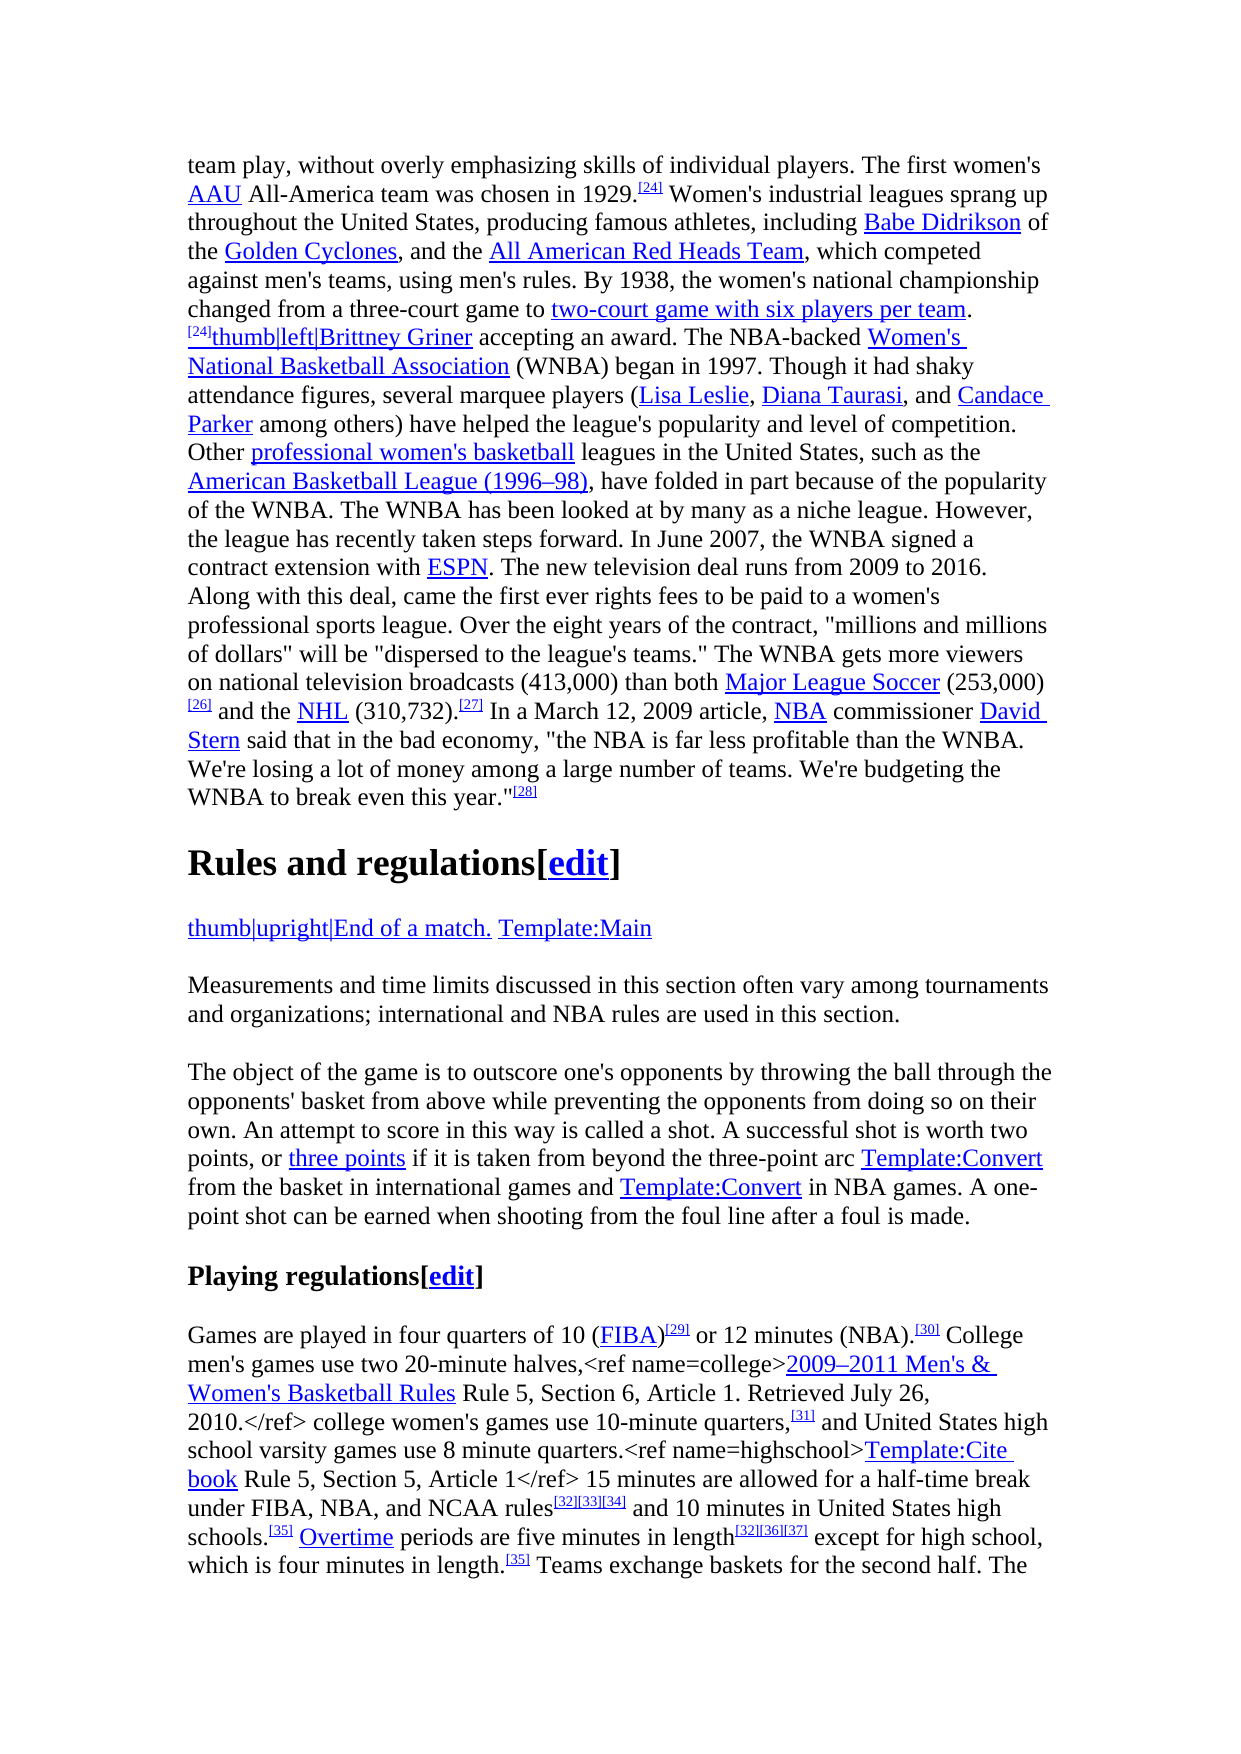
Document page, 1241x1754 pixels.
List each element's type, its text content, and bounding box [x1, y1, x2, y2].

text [187, 1321, 1053, 1579]
subtitle Playing regulations[edit] [187, 1259, 1053, 1291]
subtitle Rules and regulations[edit] [187, 840, 1053, 883]
text thumb|upright|End of a match. Template:Main [187, 913, 1053, 941]
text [187, 150, 1053, 811]
text Measurements and time limits discussed in this section often vary among tournaments and organizations; international and NBA rules are used in this section. [187, 971, 1053, 1028]
text The object of the game is to outscore one's opponents by throwing the ball through the opponents' basket from above while preventing the opponents from doing so on their own. An attempt to score in this way is called a shot. A successful shot is worth two points, or three points if it is taken from beyond the three-point arc Template:Convert from the basket in international games and Template:Convert in NBA games. A one-point shot can be earned when shooting from the foul line after a foul is made. [187, 1057, 1053, 1230]
